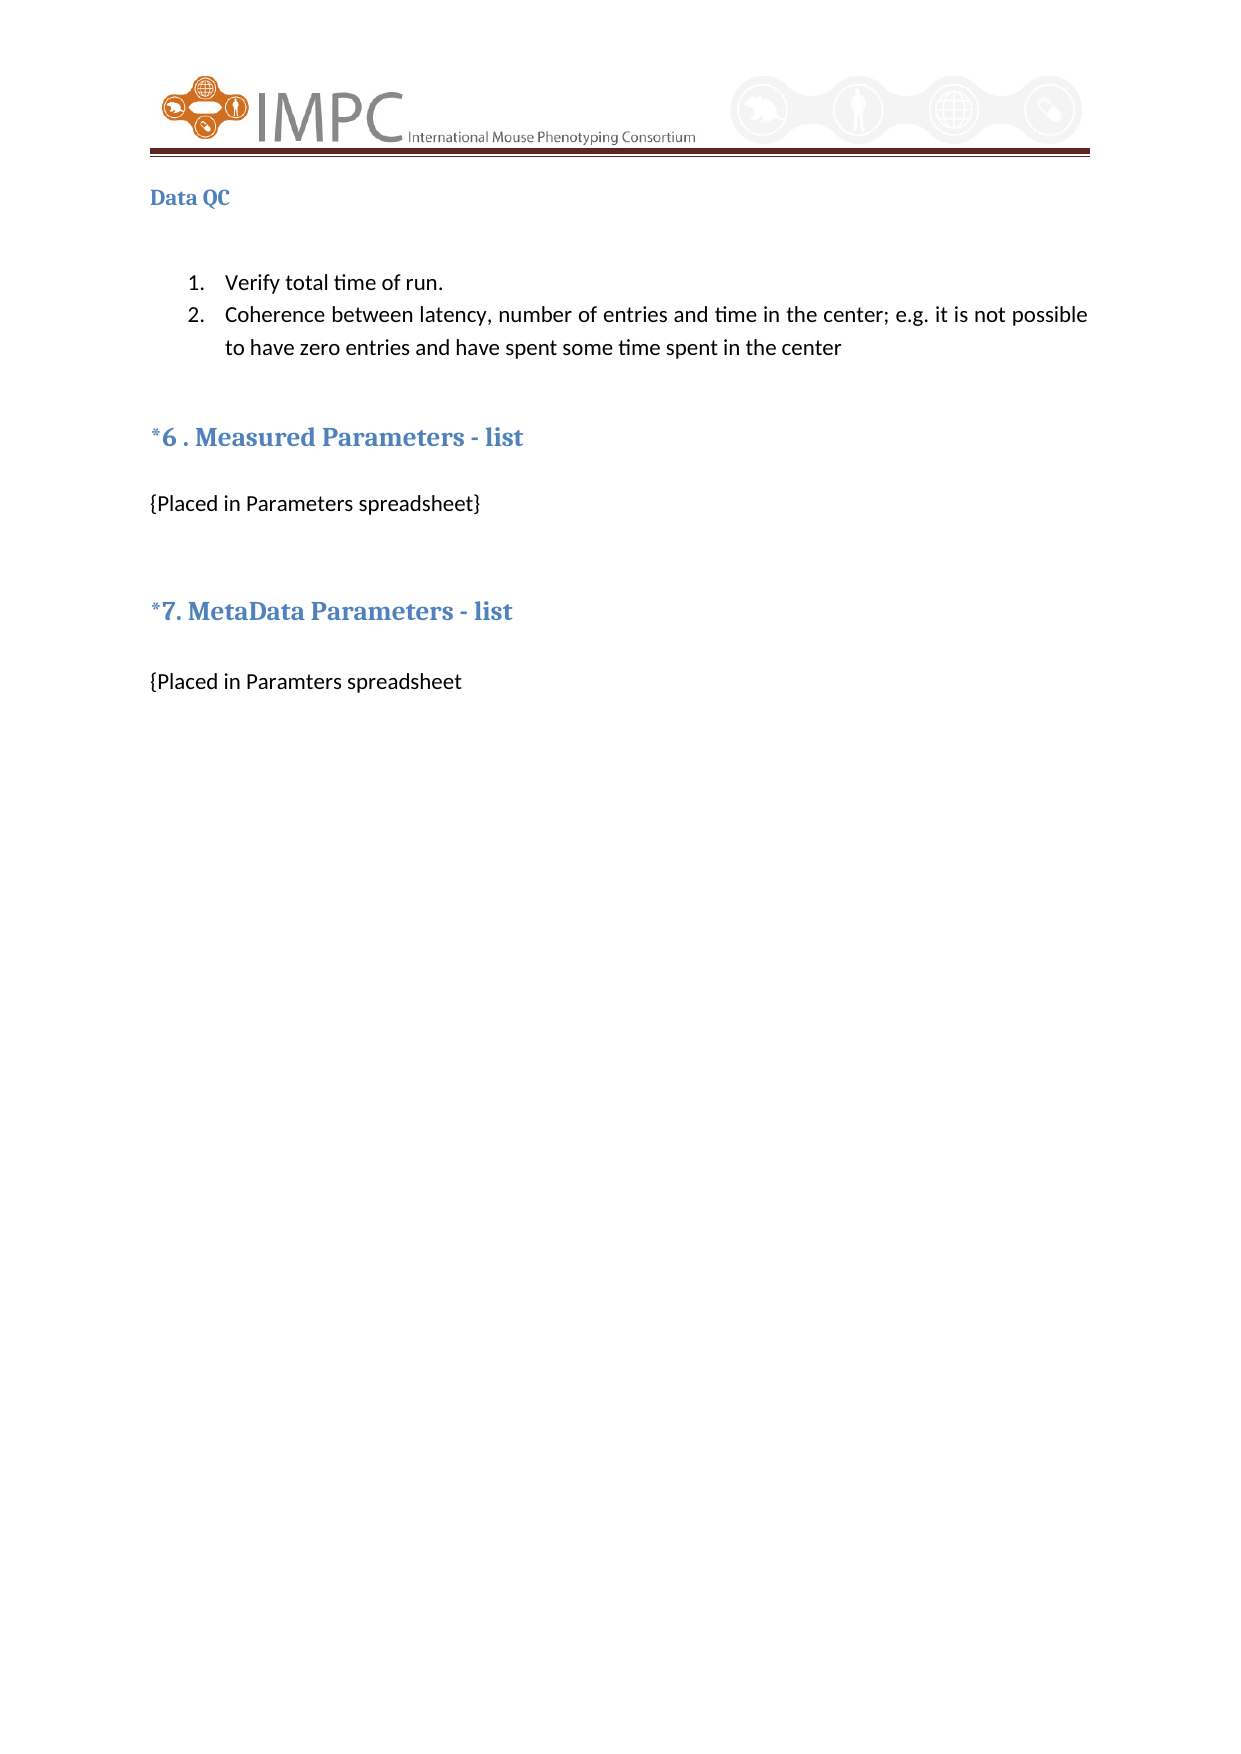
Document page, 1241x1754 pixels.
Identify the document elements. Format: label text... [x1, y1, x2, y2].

picture [150, 73, 1091, 146]
list Coherence between latency, number of entries and time in the center; e.g. it is not possible to have zero entries and have spent some time spent in the center [187, 301, 1090, 361]
subtitle *6 . Measured Parameters - list [150, 386, 1090, 453]
text {Placed in Paramters spreadsheet [150, 667, 1090, 727]
text {Placed in Parameters spreadsheet} [150, 457, 1090, 517]
subtitle *7. MetaData Parameters - list [150, 596, 1090, 662]
list Verify total time of run. [187, 268, 1090, 296]
subtitle Data QC [150, 185, 1090, 212]
